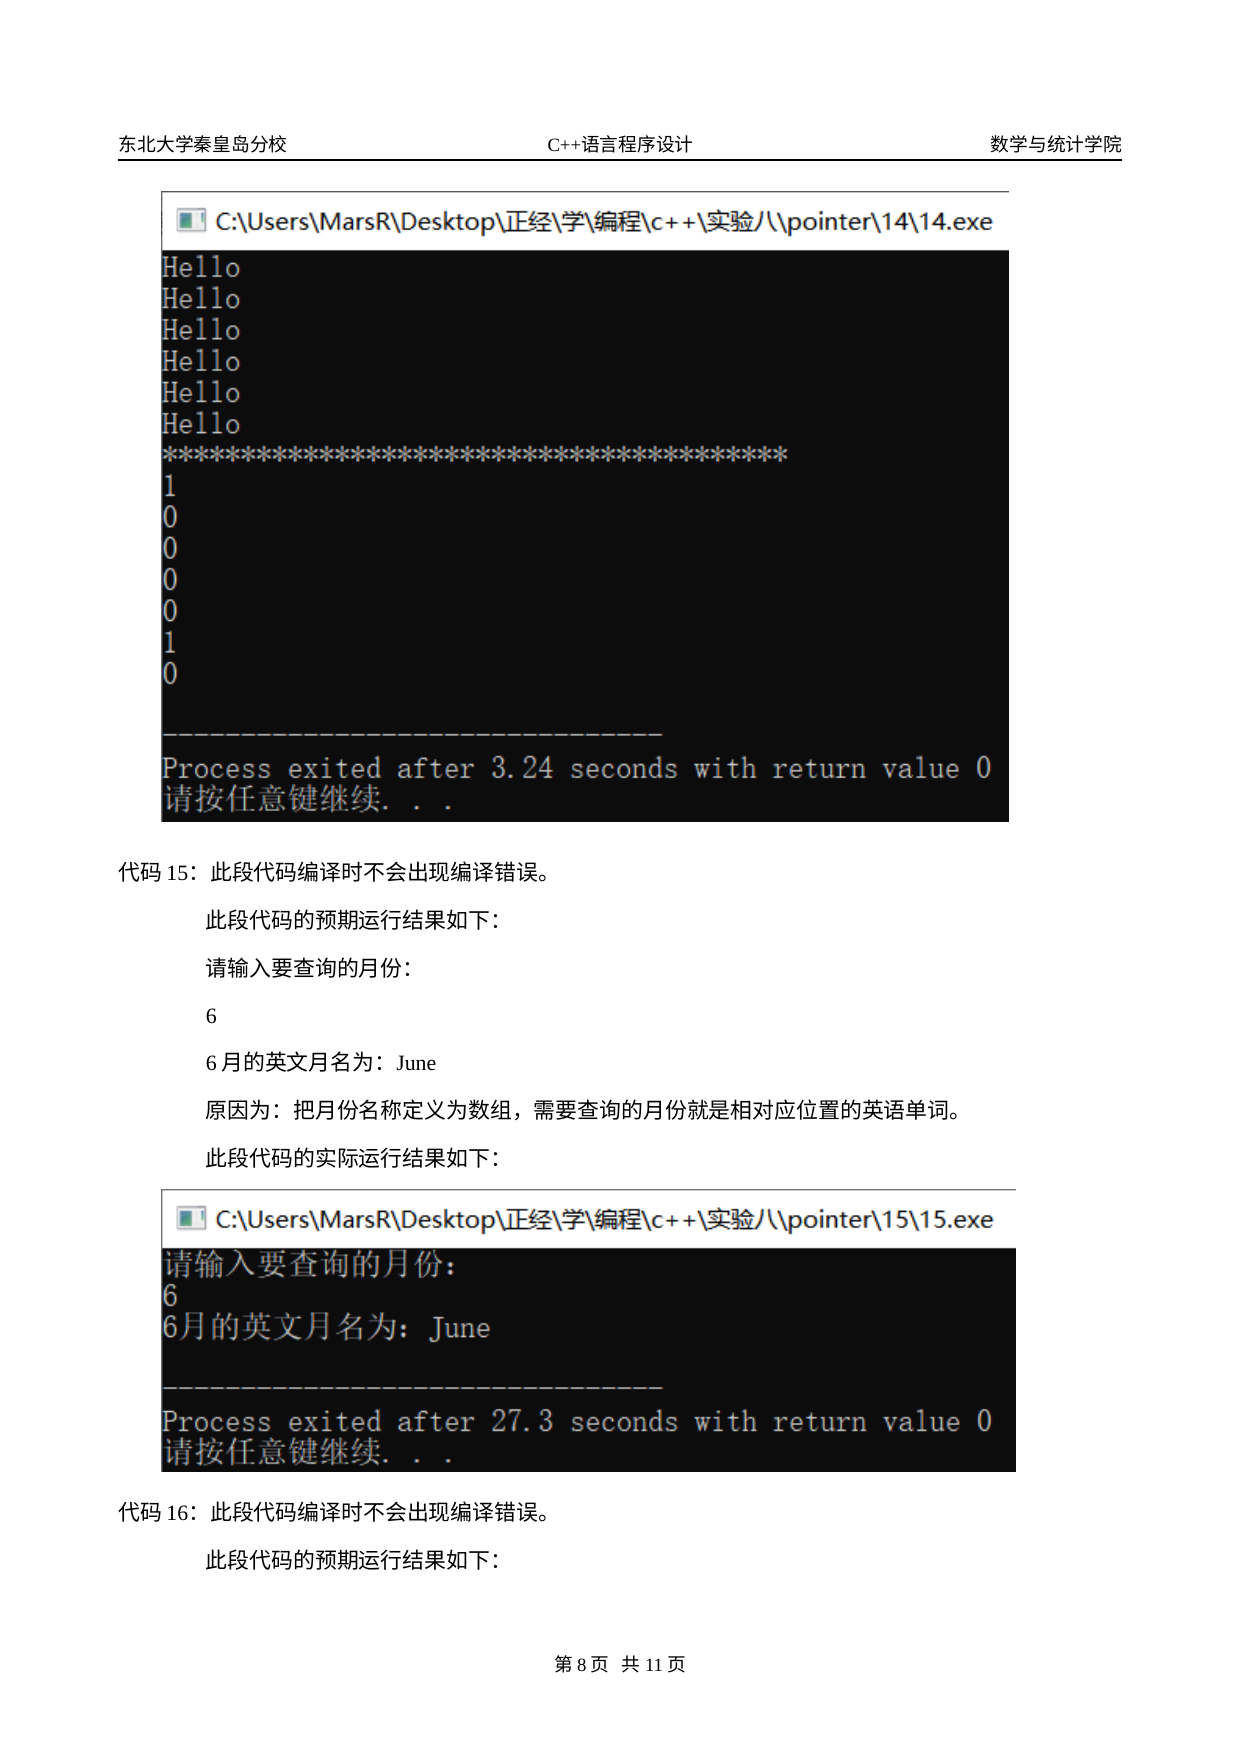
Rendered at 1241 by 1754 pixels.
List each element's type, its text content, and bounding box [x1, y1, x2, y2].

list 此段代码的预期运行结果如下： [162, 1543, 1122, 1575]
list 请输入要查询的月份： [206, 951, 1122, 983]
picture [161, 1189, 1016, 1472]
list 6 [206, 999, 1122, 1032]
list 代码15：此段代码编译时不会出现编译错误。 [118, 854, 1122, 887]
list 此段代码的实际运行结果如下： [118, 1141, 1122, 1173]
list 6月的英文月名为：June [206, 1044, 1122, 1077]
list 原因为：把月份名称定义为数组，需要查询的月份就是相对应位置的英语单词。 [206, 1092, 1122, 1125]
picture [161, 191, 1009, 822]
list 此段代码的预期运行结果如下： [162, 902, 1122, 935]
list 代码16：此段代码编译时不会出现编译错误。 [118, 1494, 1122, 1527]
